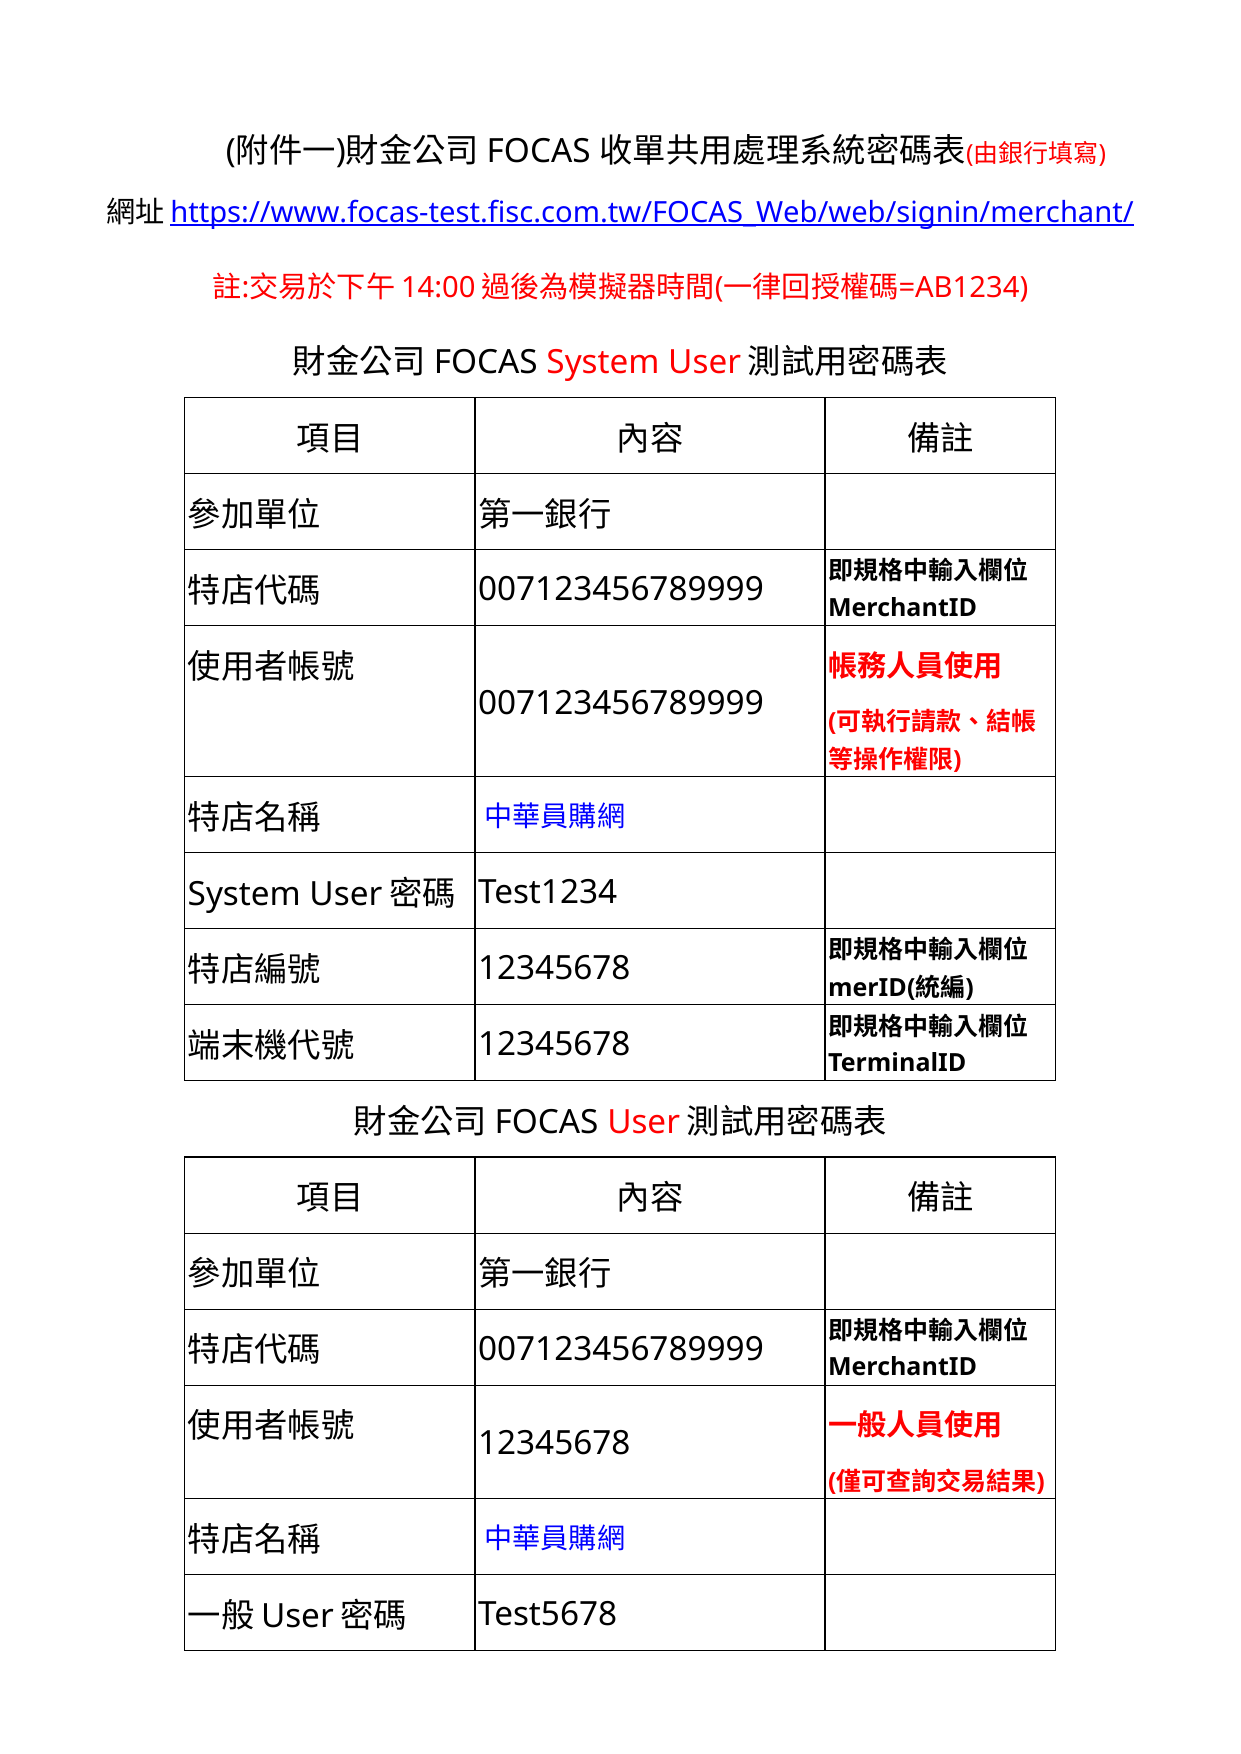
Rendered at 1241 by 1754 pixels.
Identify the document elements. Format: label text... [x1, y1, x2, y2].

text (附件一)財金公司 FOCAS 收單共用處理系統密碼表(由銀行填寫) [75, 123, 1240, 172]
table_header 項目 [185, 1158, 474, 1232]
table_cell 第一銀行 [476, 474, 824, 549]
table_cell 中華員購網 [476, 777, 824, 852]
table_cell 特店代碼 [185, 550, 474, 625]
table_cell 12345678 [476, 929, 824, 1004]
table_cell 使用者帳號 [185, 1386, 474, 1498]
table_header 備註 [826, 398, 1055, 473]
table_cell 007123456789999 [476, 550, 824, 625]
table_cell [826, 1234, 1055, 1308]
table_cell 參加單位 [185, 474, 474, 549]
table_cell 特店代碼 [185, 1310, 474, 1384]
table_header 內容 [476, 1158, 824, 1232]
table_cell 一般人員使用 (僅可查詢交易結果) [826, 1386, 1055, 1498]
text 網址https://www.focas-test.fisc.com.tw/FOCAS_Web/web/signin/merchant/ [75, 172, 1165, 247]
table_cell 端末機代號 [185, 1005, 474, 1080]
table_header 項目 [185, 398, 474, 473]
table_header 內容 [476, 398, 824, 473]
table_cell 第一銀行 [476, 1234, 824, 1308]
table_cell 特店名稱 [185, 777, 474, 852]
table_cell 一般User密碼 [185, 1575, 474, 1650]
text 財金公司 FOCAS System User測試用密碼表 [75, 322, 1165, 397]
table_cell 007123456789999 [476, 1310, 824, 1384]
table_cell 中華員購網 [476, 1499, 824, 1574]
table_cell Test1234 [476, 853, 824, 928]
table_cell 12345678 [476, 1386, 824, 1498]
table_cell [826, 777, 1055, 852]
table_cell [826, 1499, 1055, 1574]
table_cell 007123456789999 [476, 626, 824, 776]
table_cell 即規格中輸入欄位MerchantID [826, 1310, 1055, 1384]
table_cell System User密碼 [185, 853, 474, 928]
table_cell 即規格中輸入欄位TerminalID [826, 1005, 1055, 1080]
table_header 備註 [826, 1158, 1055, 1232]
table_cell [826, 474, 1055, 549]
table_cell 特店名稱 [185, 1499, 474, 1574]
table_cell 帳務人員使用 (可執行請款、結帳等操作權限) [826, 626, 1055, 776]
table_cell [826, 853, 1055, 928]
text 財金公司 FOCAS User測試用密碼表 [75, 1081, 1165, 1156]
table_cell [826, 1575, 1055, 1650]
table_cell 即規格中輸入欄位MerchantID [826, 550, 1055, 625]
table_cell 特店編號 [185, 929, 474, 1004]
table_cell 參加單位 [185, 1234, 474, 1308]
table_cell 使用者帳號 [185, 626, 474, 776]
table_cell 即規格中輸入欄位merID(統編) [826, 929, 1055, 1004]
table_cell 12345678 [476, 1005, 824, 1080]
text 註:交易於下午14:00過後為模擬器時間(一律回授權碼=AB1234) [75, 247, 1165, 322]
table_cell Test5678 [476, 1575, 824, 1650]
